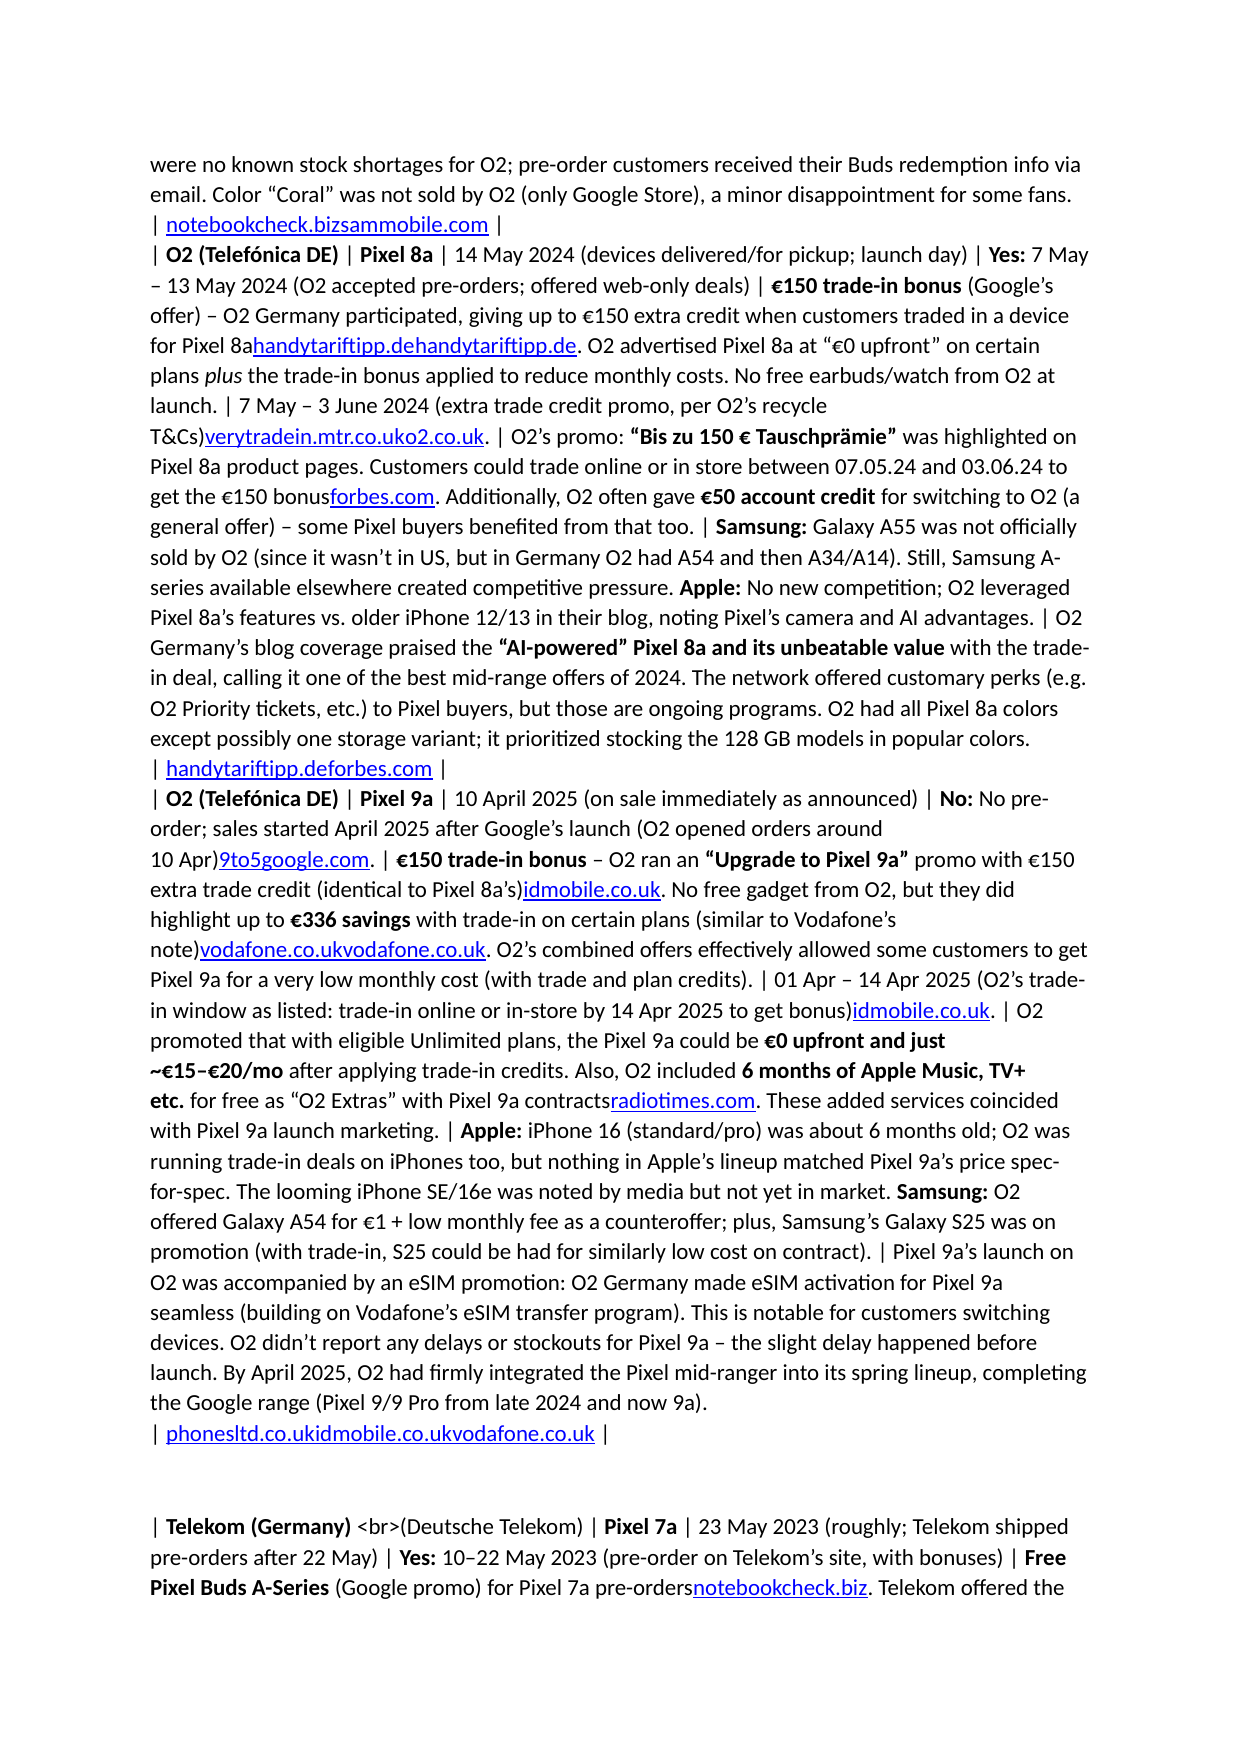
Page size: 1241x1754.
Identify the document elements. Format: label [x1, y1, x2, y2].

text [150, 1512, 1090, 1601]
text [150, 150, 1090, 1447]
